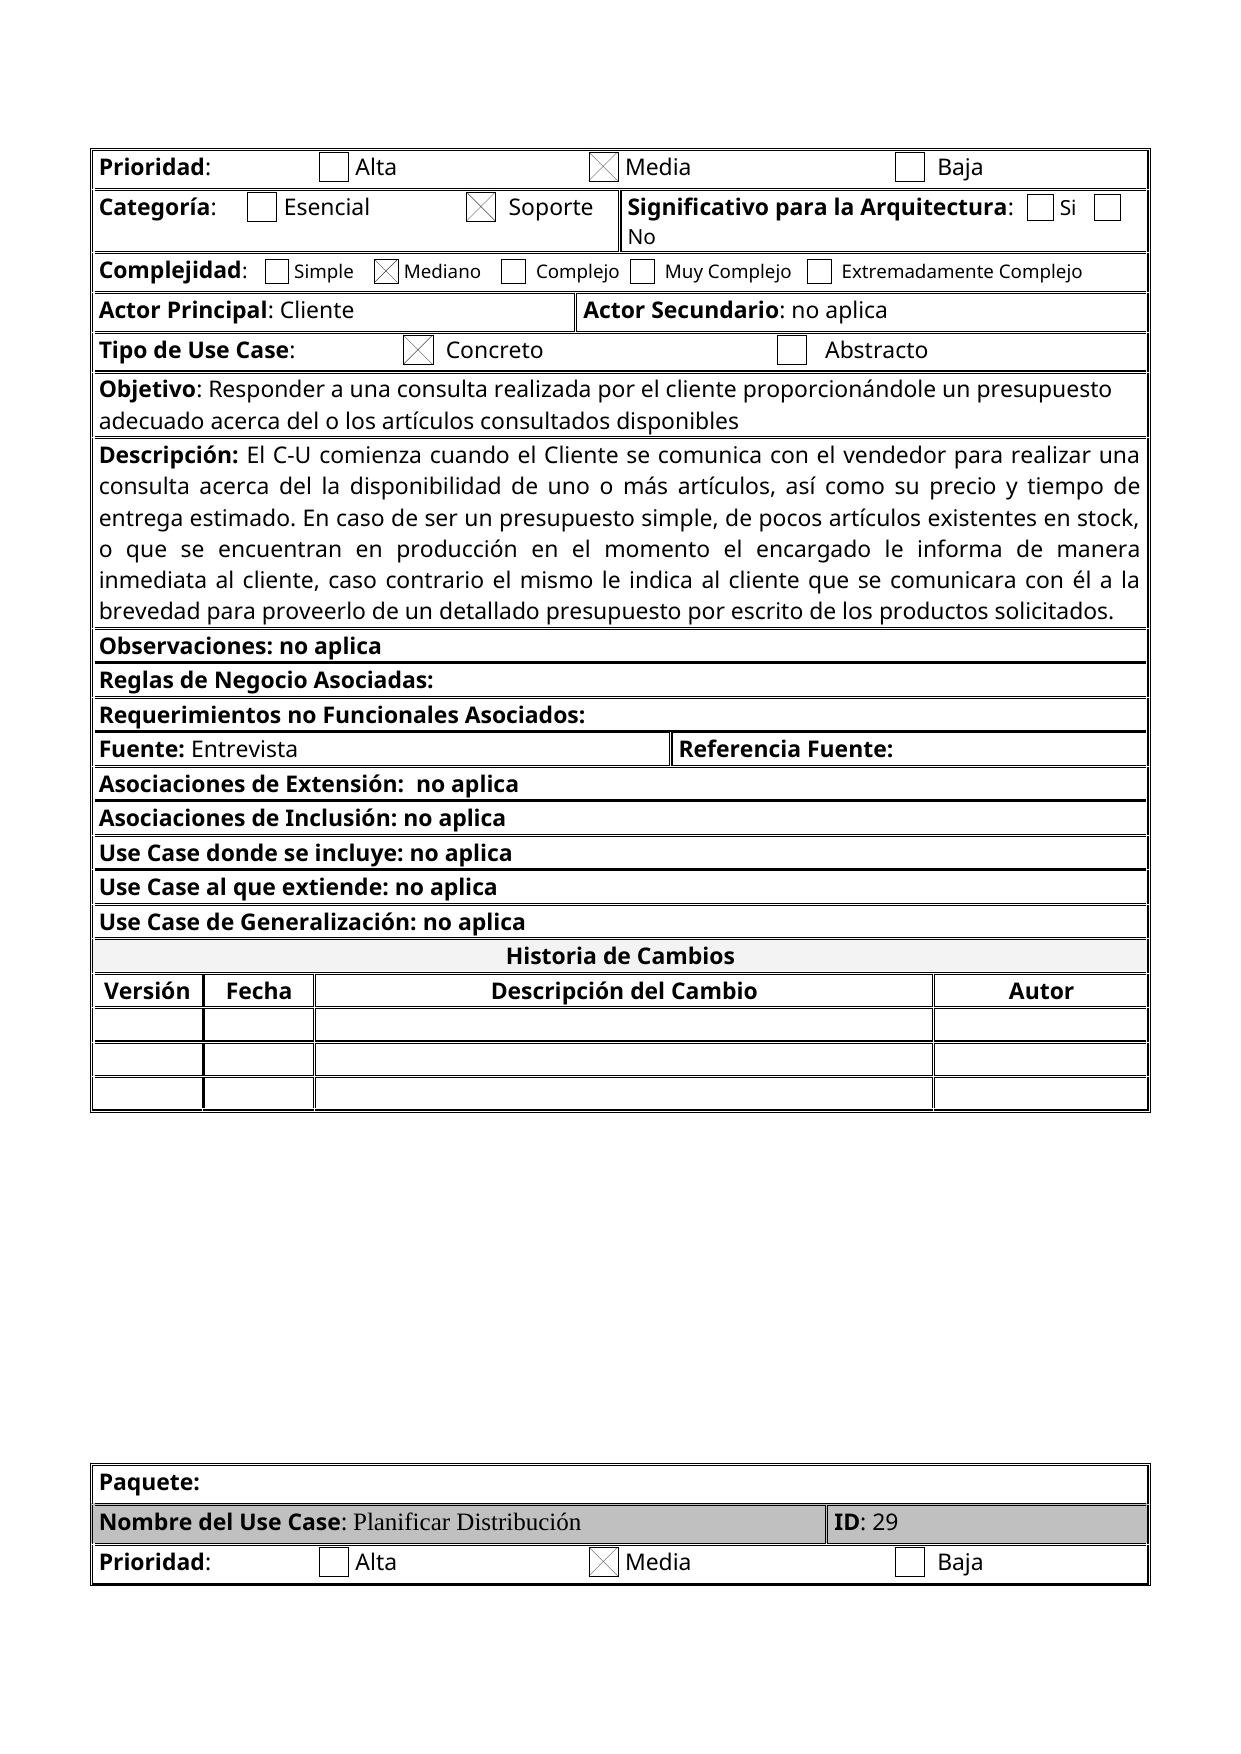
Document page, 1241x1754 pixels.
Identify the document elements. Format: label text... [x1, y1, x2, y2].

table_cell Use Case de Generalización: no aplica [93, 903, 1148, 937]
table_cell [315, 1078, 934, 1109]
table_cell Prioridad: Alta Media Baja [91, 1543, 1149, 1583]
table_cell [934, 1006, 1149, 1040]
table_cell ID: 29 [827, 1503, 1149, 1543]
table_cell Referencia Fuente: [673, 730, 1147, 764]
table_cell Fecha [205, 975, 313, 1006]
table_cell Significativo para la Arquitectura: Si No [620, 188, 1149, 251]
table_cell Nombre del Use Case: Planificar Distribución [91, 1503, 827, 1543]
table_cell Prioridad: Alta Media Baja [93, 151, 1147, 188]
table_cell Actor Principal: Cliente [91, 291, 576, 331]
table_cell Tipo de Use Case: Concreto Abstracto [91, 331, 1149, 370]
table_cell Asociaciones de Extensión: no aplica [93, 765, 1148, 799]
table_cell Reglas de Negocio Asociadas: [93, 661, 1147, 696]
table_cell [203, 1078, 315, 1109]
table_cell [935, 1040, 1148, 1075]
table_cell Versión [93, 971, 203, 1006]
table_cell Asociaciones de Inclusión: no aplica [93, 799, 1147, 833]
table_cell [205, 1009, 313, 1040]
table_cell Descripción: El C-U comienza cuando el Cliente se comunica con el vendedor para realizar una consulta acerca del la disponibilidad de uno o más artículos, así como su precio y tiempo de entrega estimado. En caso de ser un presupuesto simple, de pocos artículos existentes en stock, o que se encuentran en producción en el momento el encargado le informa de manera inmediata al cliente, caso contrario el mismo le indica al cliente que se comunicara con él a la brevedad para proveerlo de un detallado presupuesto por escrito de los productos solicitados. [91, 436, 1149, 627]
table_cell Objetivo: Responder a una consulta realizada por el cliente proporcionándole un presupuesto adecuado acerca del o los artículos consultados disponibles [93, 370, 1148, 436]
table_cell Historia de Cambios [91, 937, 1149, 971]
table_cell [316, 1044, 932, 1075]
table_cell [93, 1040, 202, 1075]
table_cell Requerimientos no Funcionales Asociados: [91, 696, 1149, 730]
table_cell Complejidad: Simple Mediano Complejo Muy Complejo Extremadamente Complejo [91, 251, 1149, 291]
table_cell [91, 1075, 203, 1109]
table_cell Use Case donde se incluye: no aplica [93, 834, 1148, 868]
table_cell Autor [934, 971, 1148, 1006]
table_cell Fuente: Entrevista [93, 730, 669, 764]
table_cell [205, 1044, 313, 1075]
table_cell [934, 1075, 1149, 1109]
table_cell Observaciones: no aplica [91, 627, 1149, 661]
table_cell Descripción del Cambio [316, 975, 932, 1006]
table_cell Use Case al que extiende: no aplica [91, 868, 1149, 902]
table_cell Categoría: Esencial Soporte [91, 188, 620, 251]
table_header Paquete: [93, 1466, 1147, 1503]
table_cell [316, 1009, 932, 1040]
table_cell [91, 1006, 203, 1040]
table_cell Actor Secundario: no aplica [576, 291, 1149, 331]
